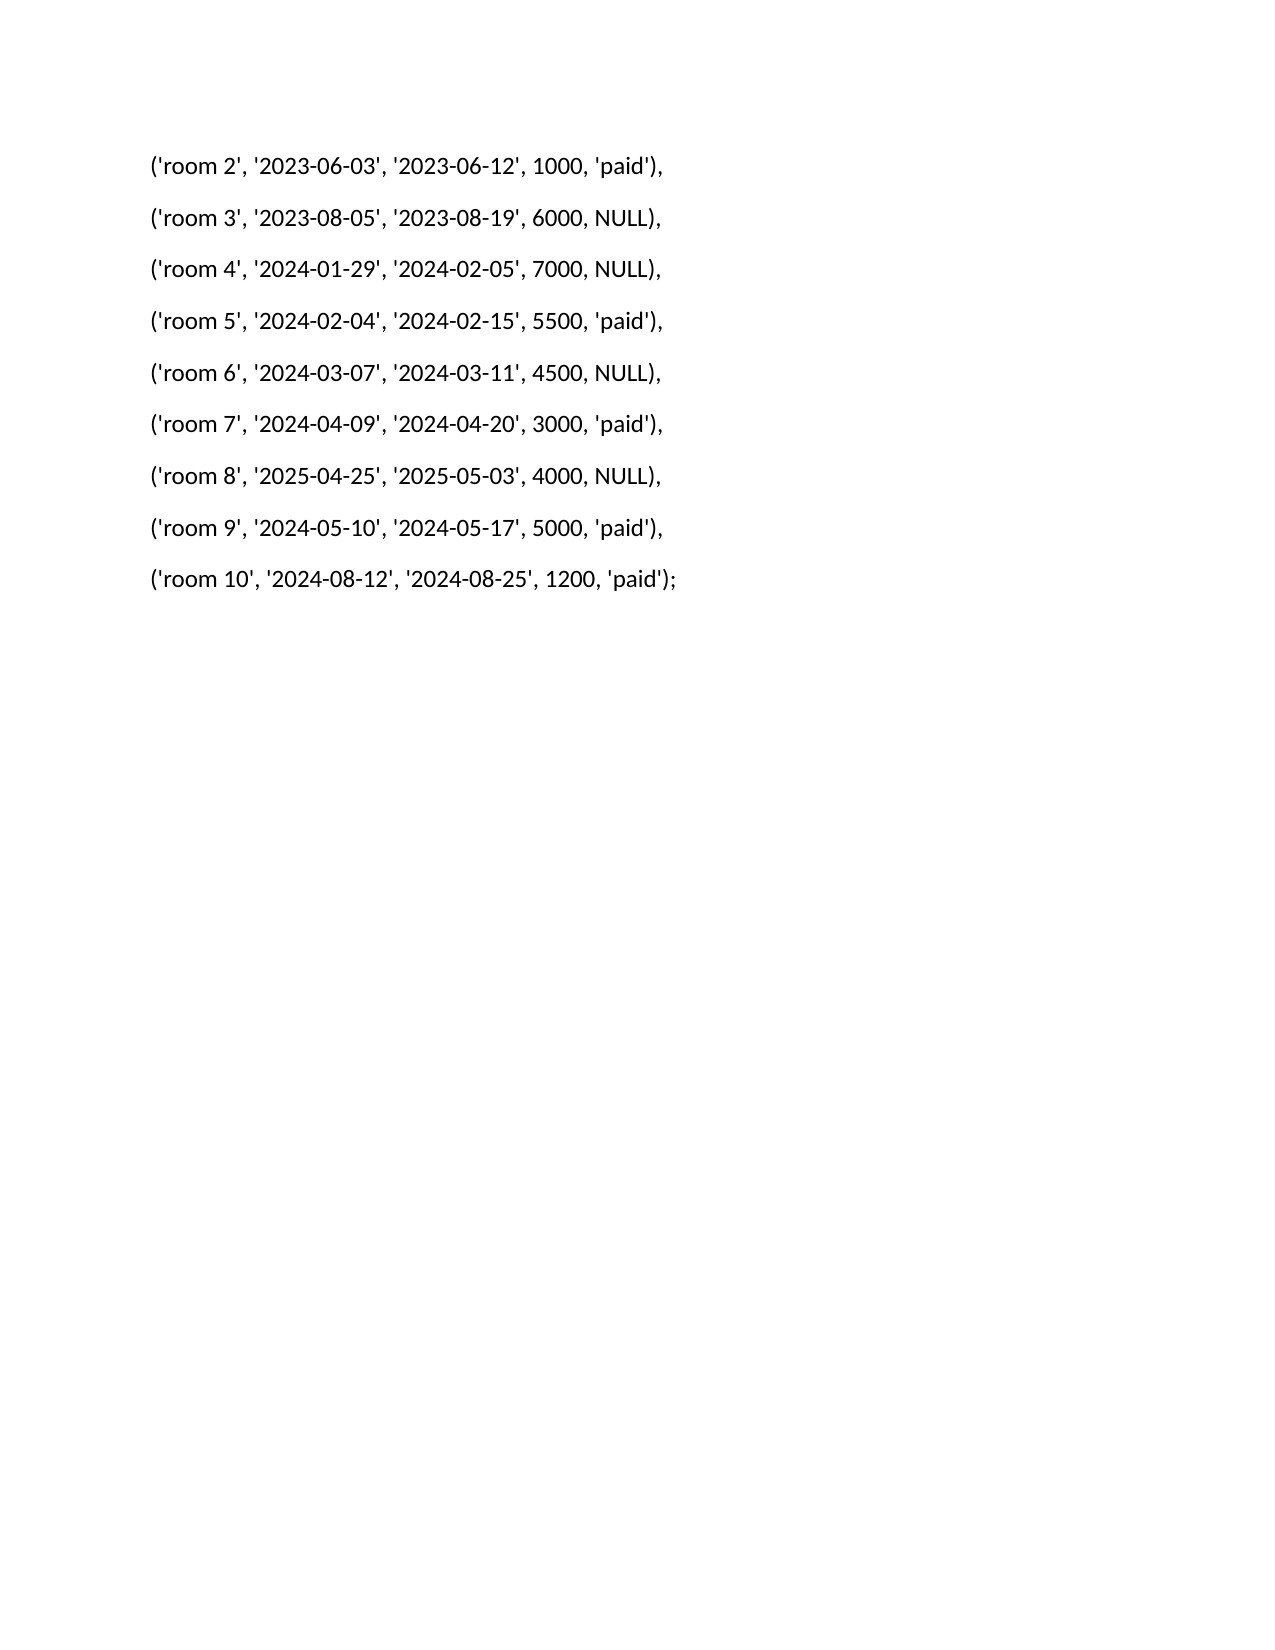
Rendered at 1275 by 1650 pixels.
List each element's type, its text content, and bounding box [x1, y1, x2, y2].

text ('room 6', '2024-03-07', '2024-03-11', 4500, NULL), [150, 357, 1125, 387]
text ('room 10', '2024-08-12', '2024-08-25', 1200, 'paid'); [150, 563, 1125, 594]
text ('room 8', '2025-04-25', '2025-05-03', 4000, NULL), [150, 460, 1125, 491]
text ('room 9', '2024-05-10', '2024-05-17', 5000, 'paid'), [150, 512, 1125, 542]
text ('room 5', '2024-02-04', '2024-02-15', 5500, 'paid'), [150, 305, 1125, 336]
text ('room 2', '2023-06-03', '2023-06-12', 1000, 'paid'), [150, 150, 1125, 181]
text ('room 3', '2023-08-05', '2023-08-19', 6000, NULL), [150, 202, 1125, 232]
text ('room 7', '2024-04-09', '2024-04-20', 3000, 'paid'), [150, 408, 1125, 439]
text ('room 4', '2024-01-29', '2024-02-05', 7000, NULL), [150, 253, 1125, 284]
